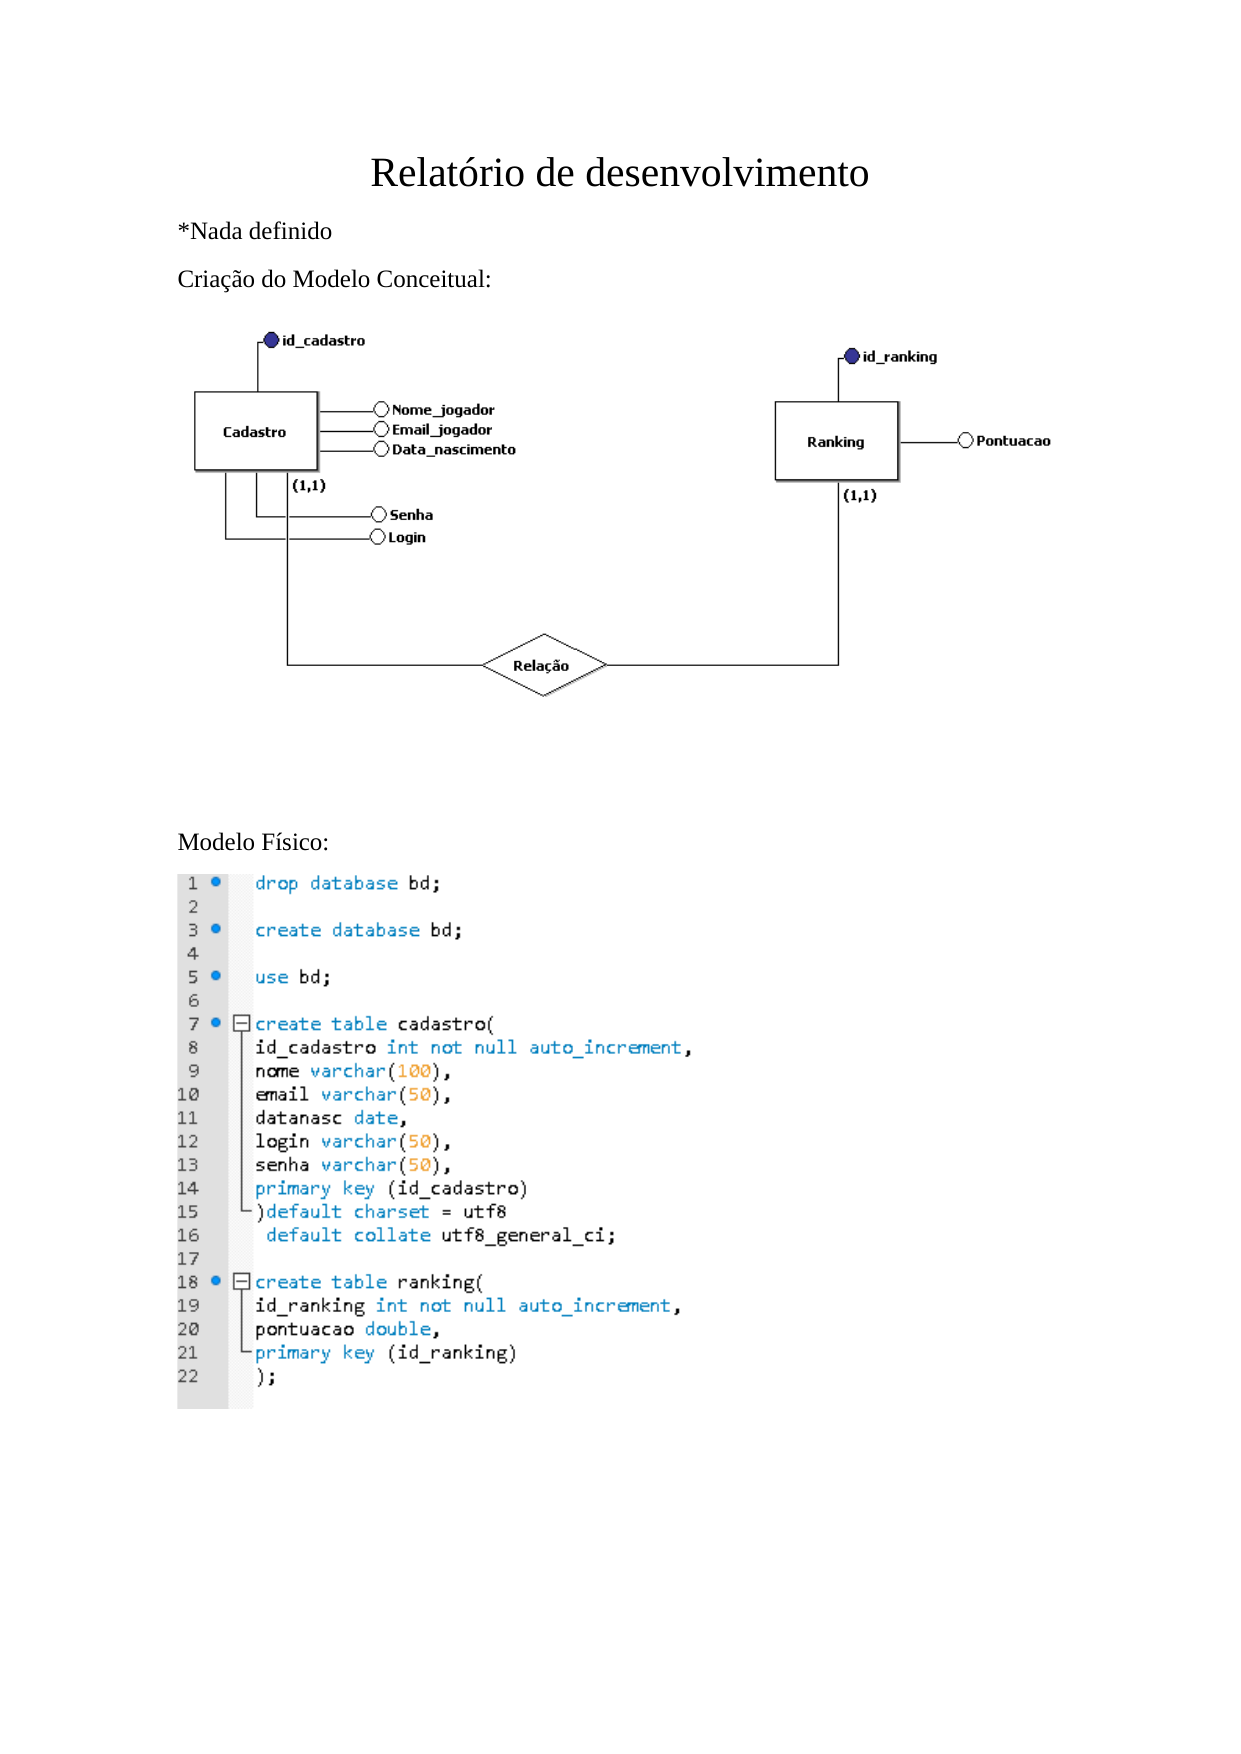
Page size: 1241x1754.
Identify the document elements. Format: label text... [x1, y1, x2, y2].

picture [177, 311, 1063, 713]
picture [177, 874, 706, 1409]
text Relatório de desenvolvimento [177, 148, 1063, 196]
text Modelo Físico: [177, 827, 1063, 855]
text *Nada definido [177, 216, 1063, 245]
text Criação do Modelo Conceitual: [177, 264, 1063, 292]
